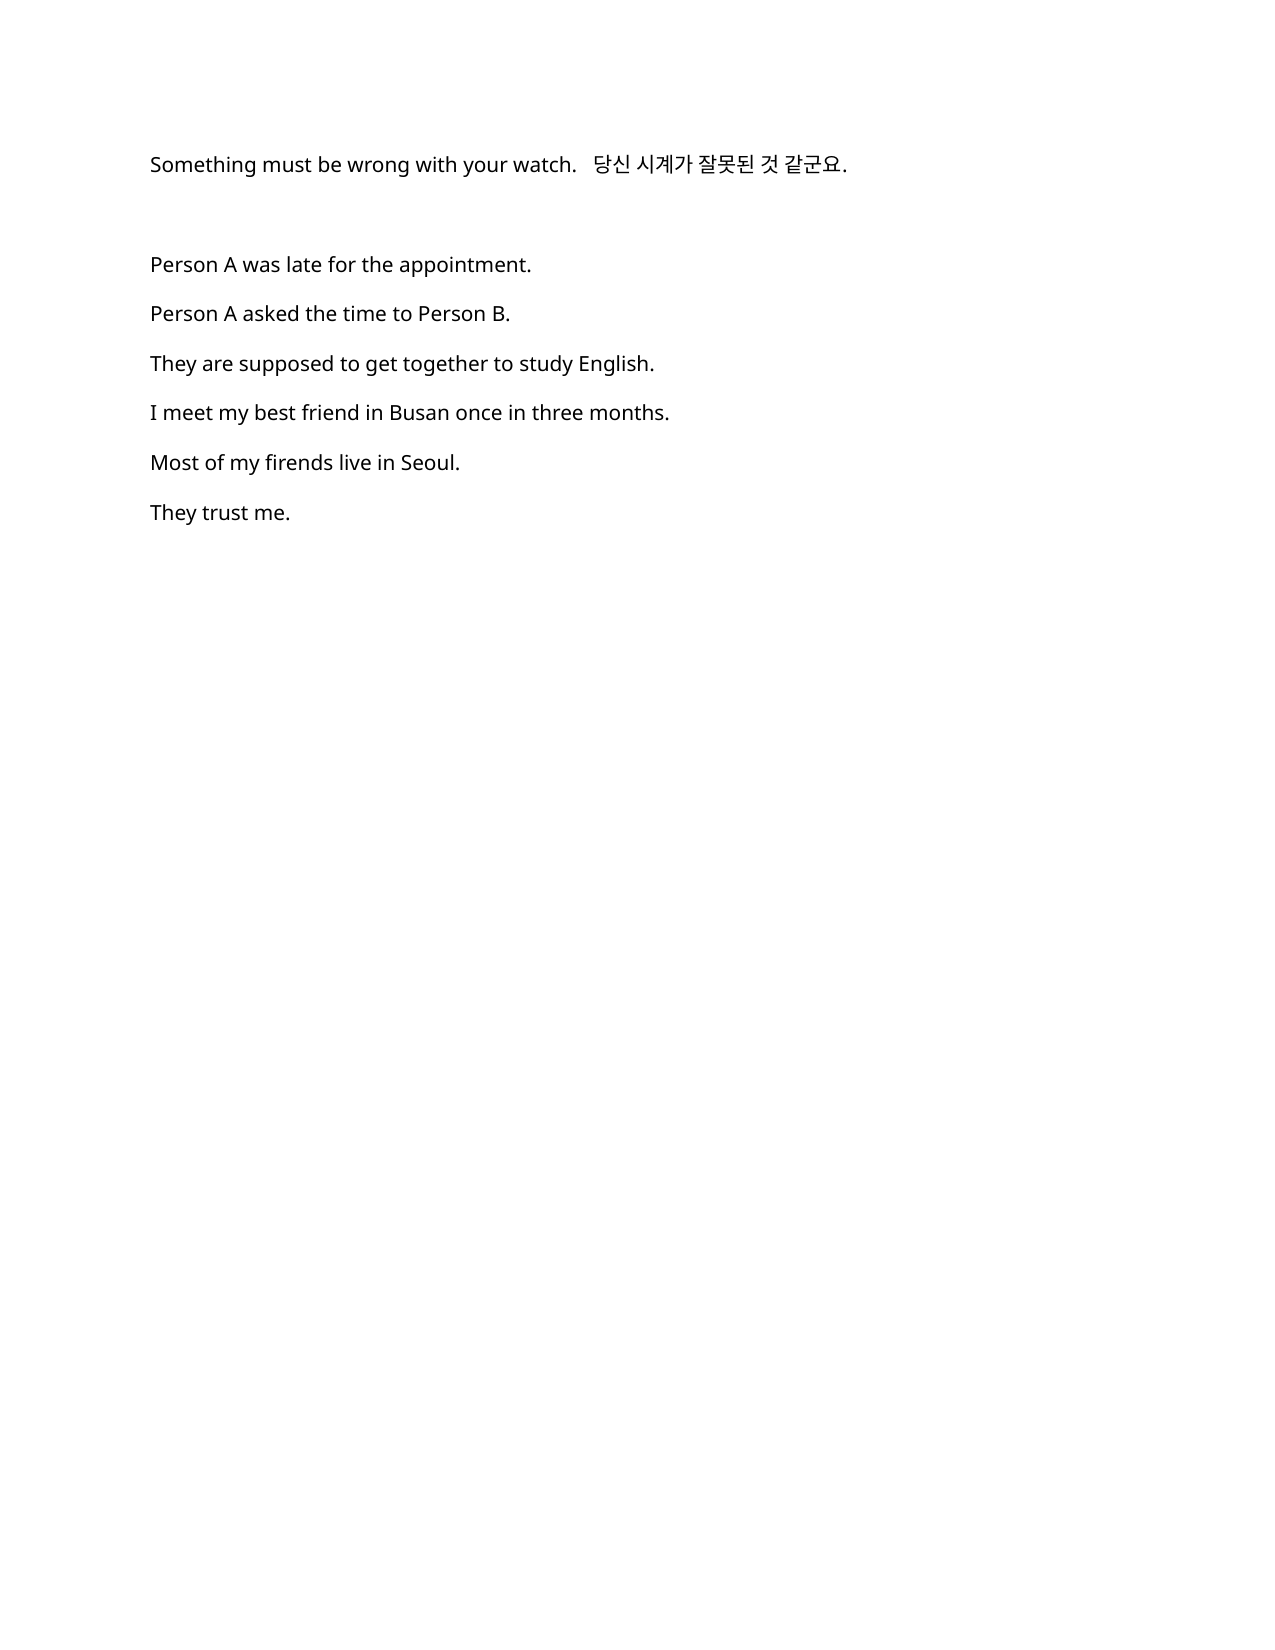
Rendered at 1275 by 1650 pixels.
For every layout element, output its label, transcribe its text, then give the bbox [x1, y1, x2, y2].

text Person A asked the time to Person B. [150, 299, 1125, 327]
text I meet my best friend in Busan once in three months. [150, 398, 1125, 427]
text Something must be wrong with your watch. 당신 시계가 잘못된 것 같군요. [150, 150, 1125, 179]
text They are supposed to get together to study English. [150, 348, 1125, 377]
text Person A was late for the appointment. [150, 249, 1125, 278]
text They trust me. [150, 497, 1125, 526]
text Most of my firends live in Seoul. [150, 447, 1125, 476]
